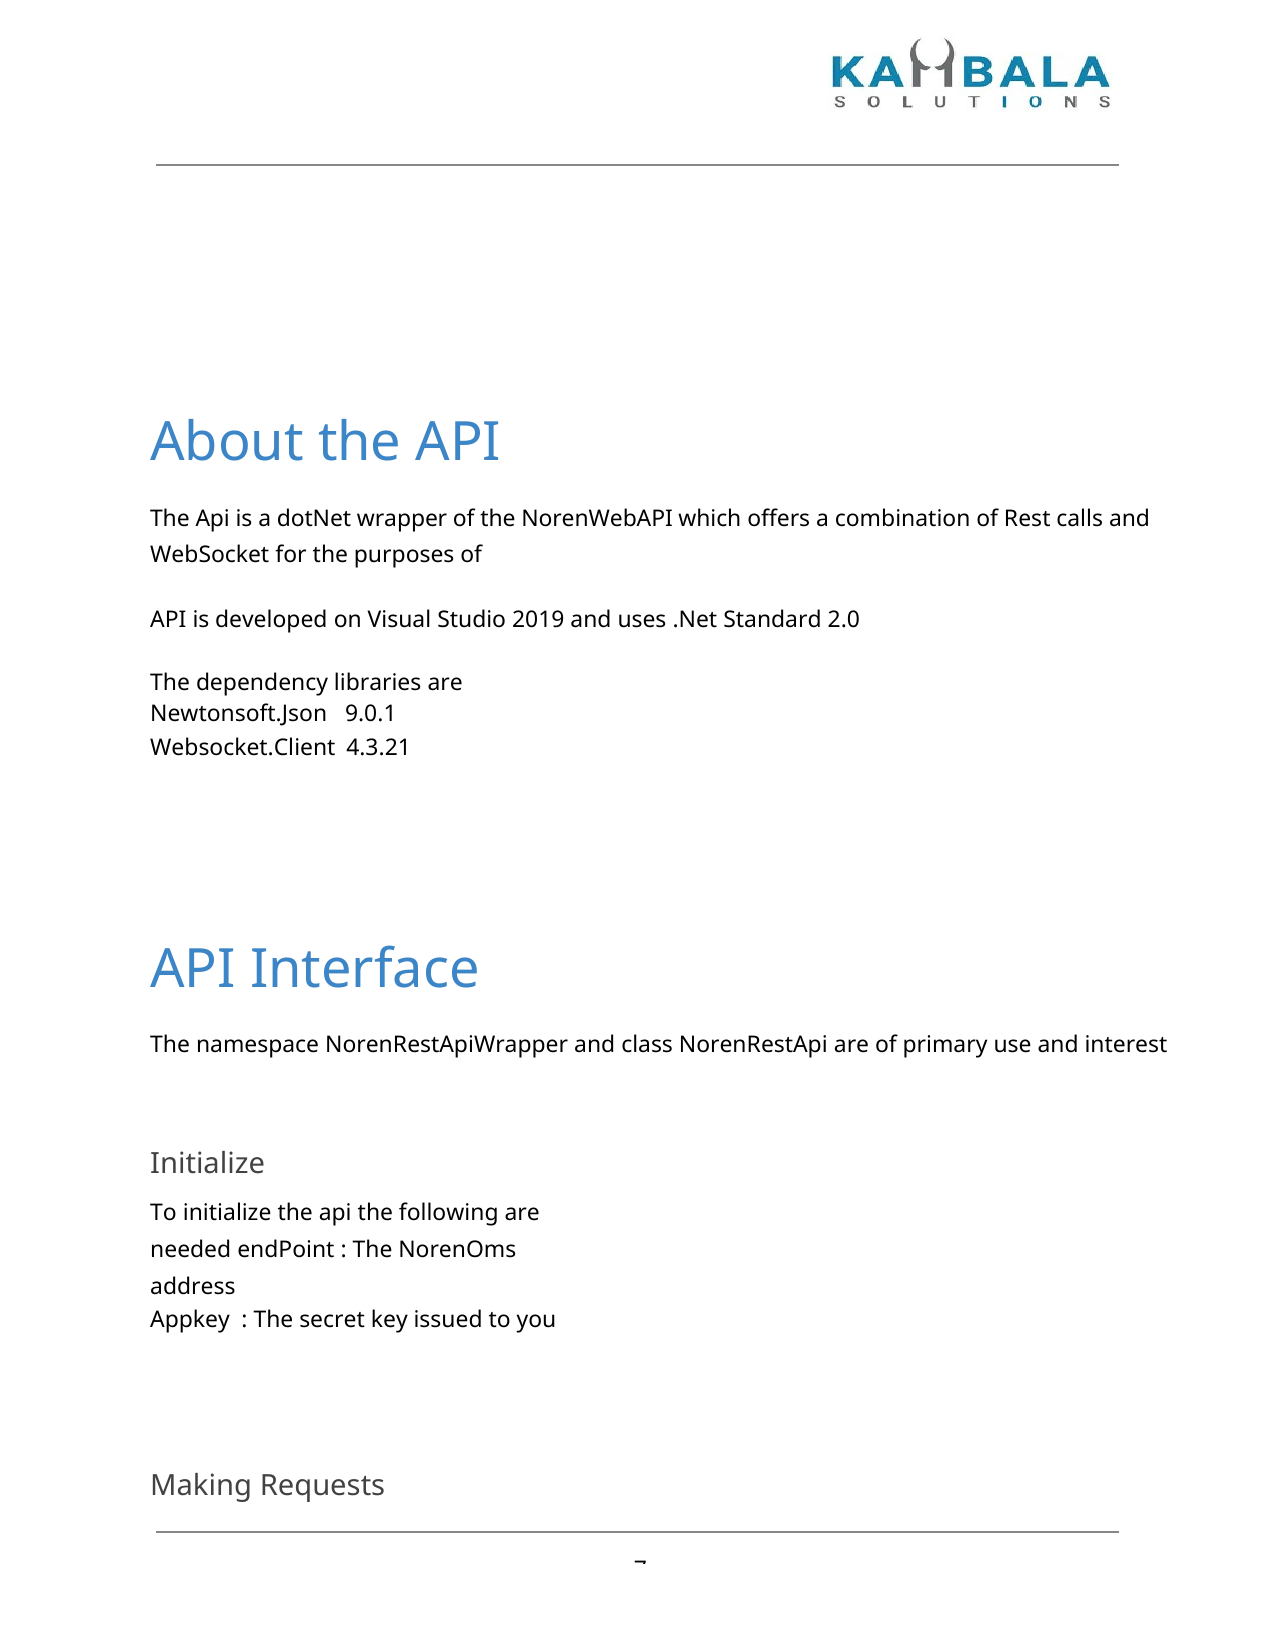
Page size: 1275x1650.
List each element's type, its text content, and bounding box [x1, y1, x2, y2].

subtitle Websocket.Client 4.3.21 [150, 731, 1171, 762]
subtitle To initialize the api the following are needed endPoint : The NorenOms address [150, 1196, 602, 1301]
subtitle API Interface [150, 929, 1171, 1003]
subtitle API is developed on Visual Studio 2019 and uses .Net Standard 2.0 The dependency libraries are [150, 578, 868, 703]
subtitle The Api is a dotNet wrapper of the NorenWebAPI which offers a combination of Rest calls and WebSocket for the purposes of [150, 501, 1171, 569]
picture [827, 36, 1112, 112]
subtitle About the API [150, 403, 1171, 476]
subtitle Making Requests [150, 1464, 1171, 1504]
subtitle Newtonsoft.Json 9.0.1 [150, 703, 1171, 726]
subtitle Initialize [150, 1142, 1171, 1182]
subtitle Appkey : The secret key issued to you [150, 1306, 1171, 1333]
subtitle The namespace NorenRestApiWrapper and class NorenRestApi are of primary use and interest [150, 1028, 1171, 1059]
